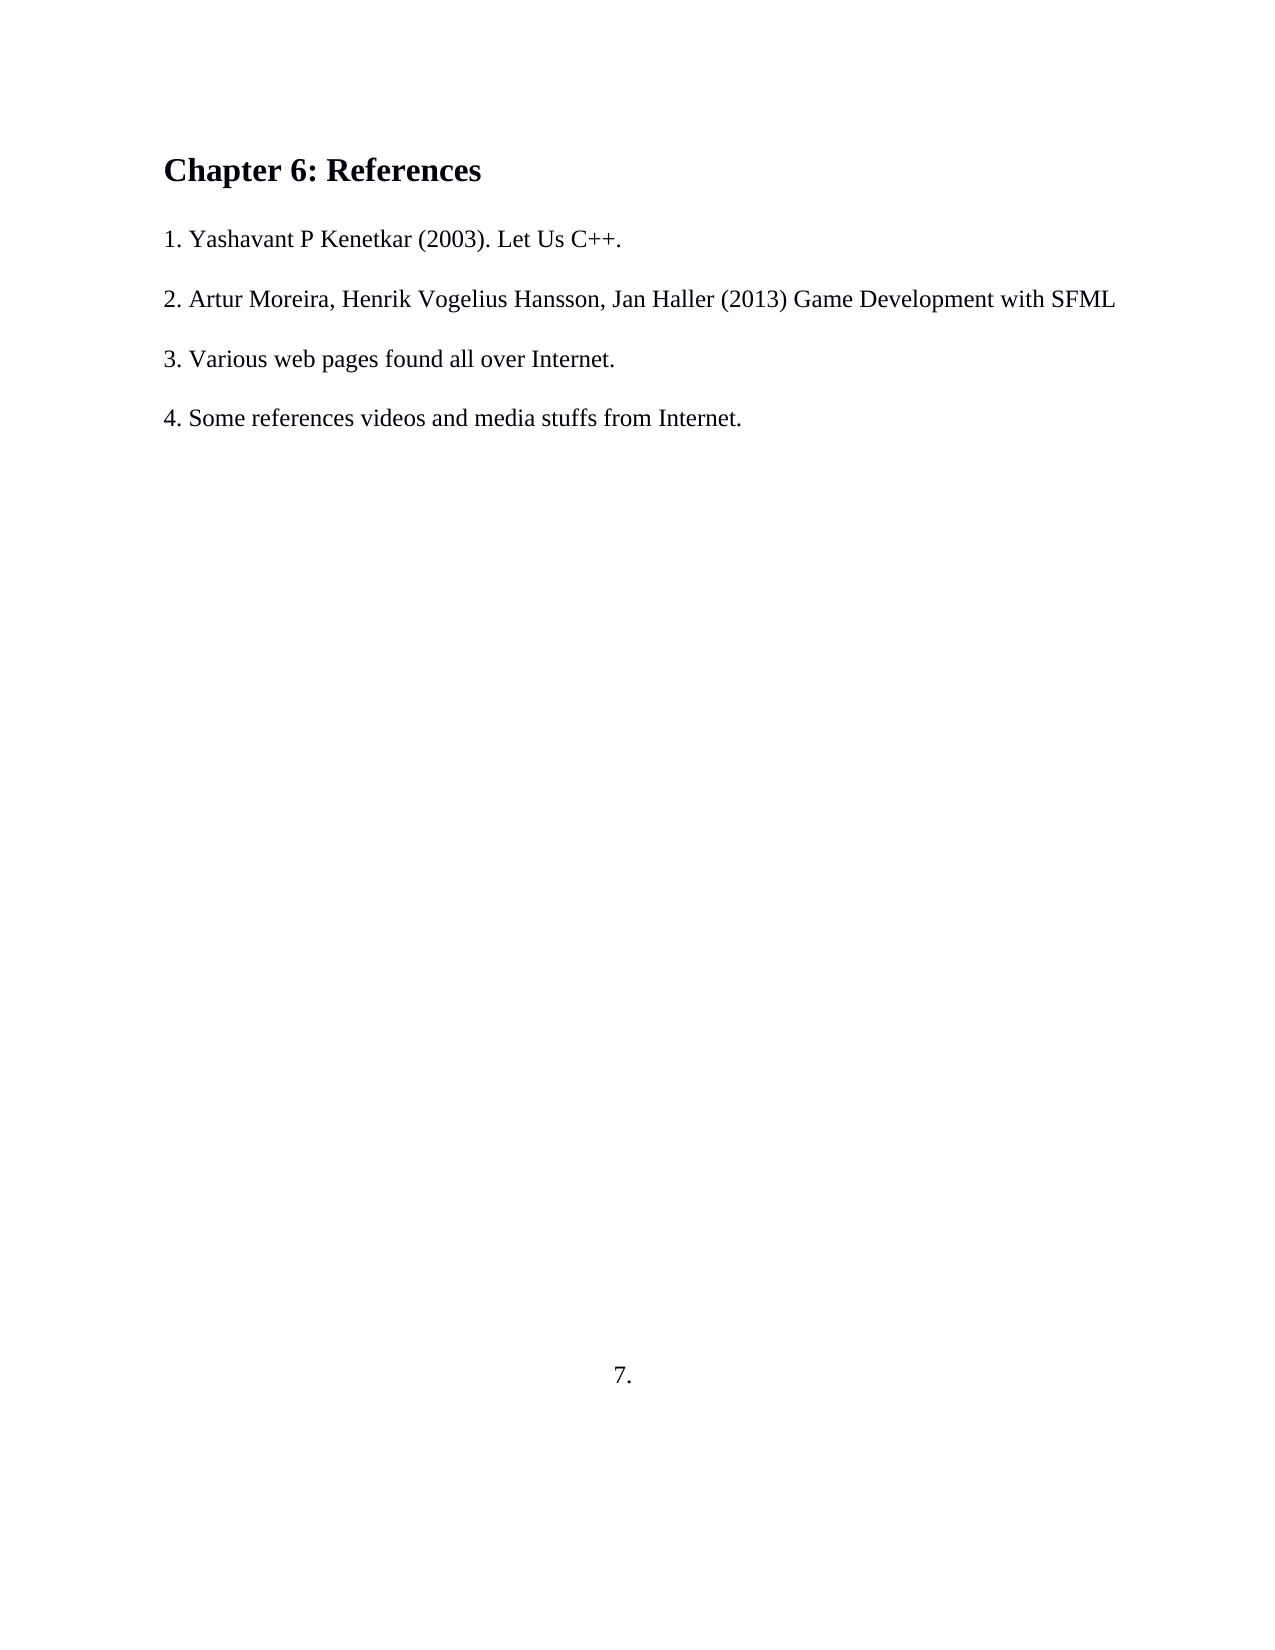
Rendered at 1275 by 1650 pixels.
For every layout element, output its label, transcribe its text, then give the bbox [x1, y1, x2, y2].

text 7. [163, 1360, 1125, 1389]
text 2. Artur Moreira, Henrik Vogelius Hansson, Jan Haller (2013) Game Development with SFML [163, 284, 1125, 313]
text Chapter 6: References [163, 150, 1125, 188]
text 1. Yashavant P Kenetkar (2003). Let Us C++. [163, 224, 1125, 253]
text 4. Some references videos and media stuffs from Internet. [163, 403, 1125, 432]
text 3. Various web pages found all over Internet. [163, 344, 1125, 372]
